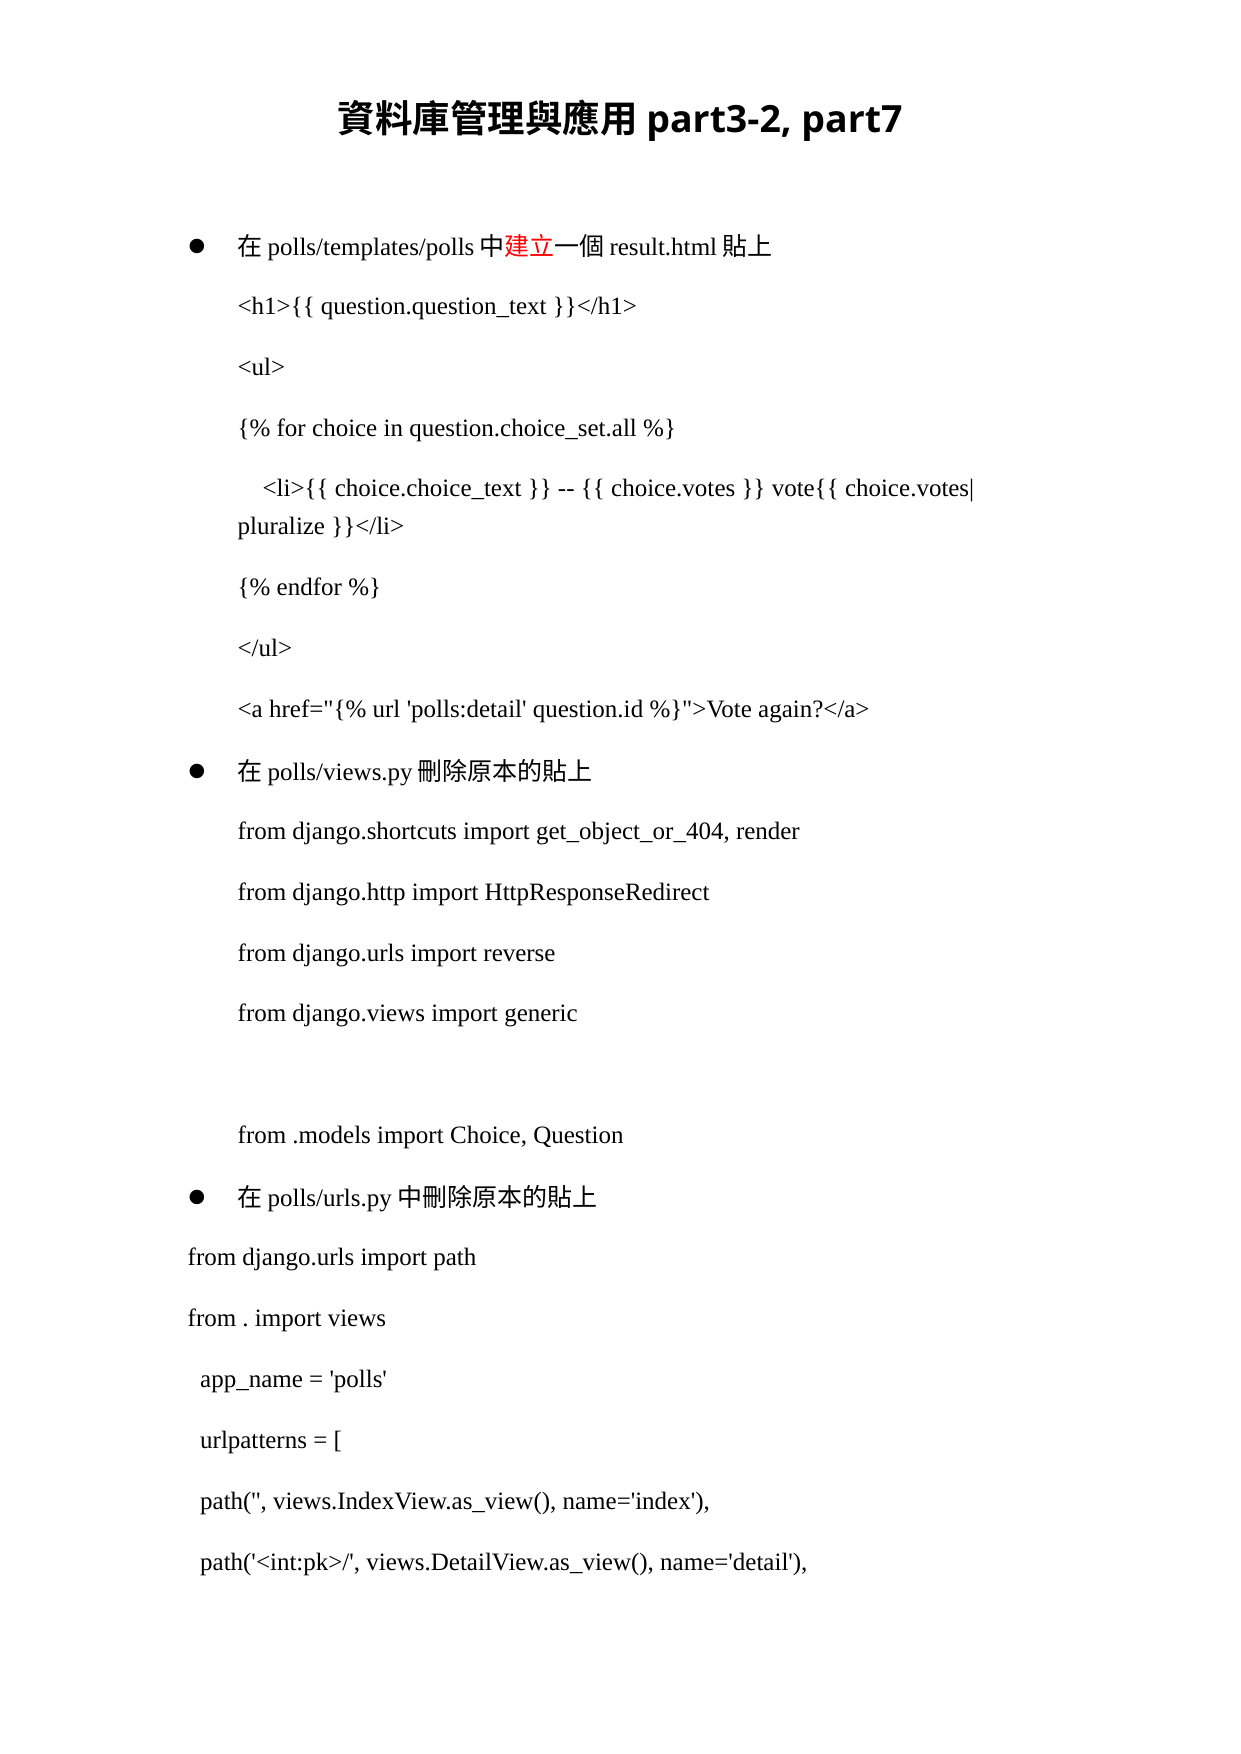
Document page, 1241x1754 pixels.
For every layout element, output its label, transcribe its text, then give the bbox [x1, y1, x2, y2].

text path('', views.IndexView.as_view(), name='index'), [187, 1482, 1021, 1519]
text from . import views [187, 1299, 1021, 1336]
list 在polls/views.py刪除原本的貼上 [187, 750, 1021, 788]
list 在polls/urls.py中刪除原本的貼上 [187, 1177, 1021, 1214]
text from .models import Choice, Question [237, 1116, 1021, 1153]
text from django.shortcuts import get_object_or_404, render [237, 811, 1021, 849]
text {% endfor %} [237, 568, 1021, 605]
text from django.urls import path [187, 1238, 1021, 1275]
text </ul> [237, 628, 1021, 666]
text from django.http import HttpResponseRedirect [237, 872, 1021, 910]
text <li>{{ choice.choice_text }} -- {{ choice.votes }} vote{{ choice.votes|pluralize }}</li> [237, 469, 1021, 544]
text {% for choice in question.choice_set.all %} [237, 408, 1021, 446]
text from django.urls import reverse [237, 933, 1021, 971]
text app_name = 'polls' [187, 1360, 1021, 1397]
text urlpatterns = [ [187, 1421, 1021, 1458]
text <a href="{% url 'polls:detail' question.id %}">Vote again?</a> [237, 689, 1021, 727]
text <ul> [237, 347, 1021, 385]
text from django.views import generic [237, 994, 1021, 1032]
list 在polls/templates/polls中建立一個result.html貼上 [187, 225, 1021, 263]
text path('<int:pk>/', views.DetailView.as_view(), name='detail'), [187, 1543, 1021, 1580]
text <h1>{{ question.question_text }}</h1> [237, 286, 1021, 324]
